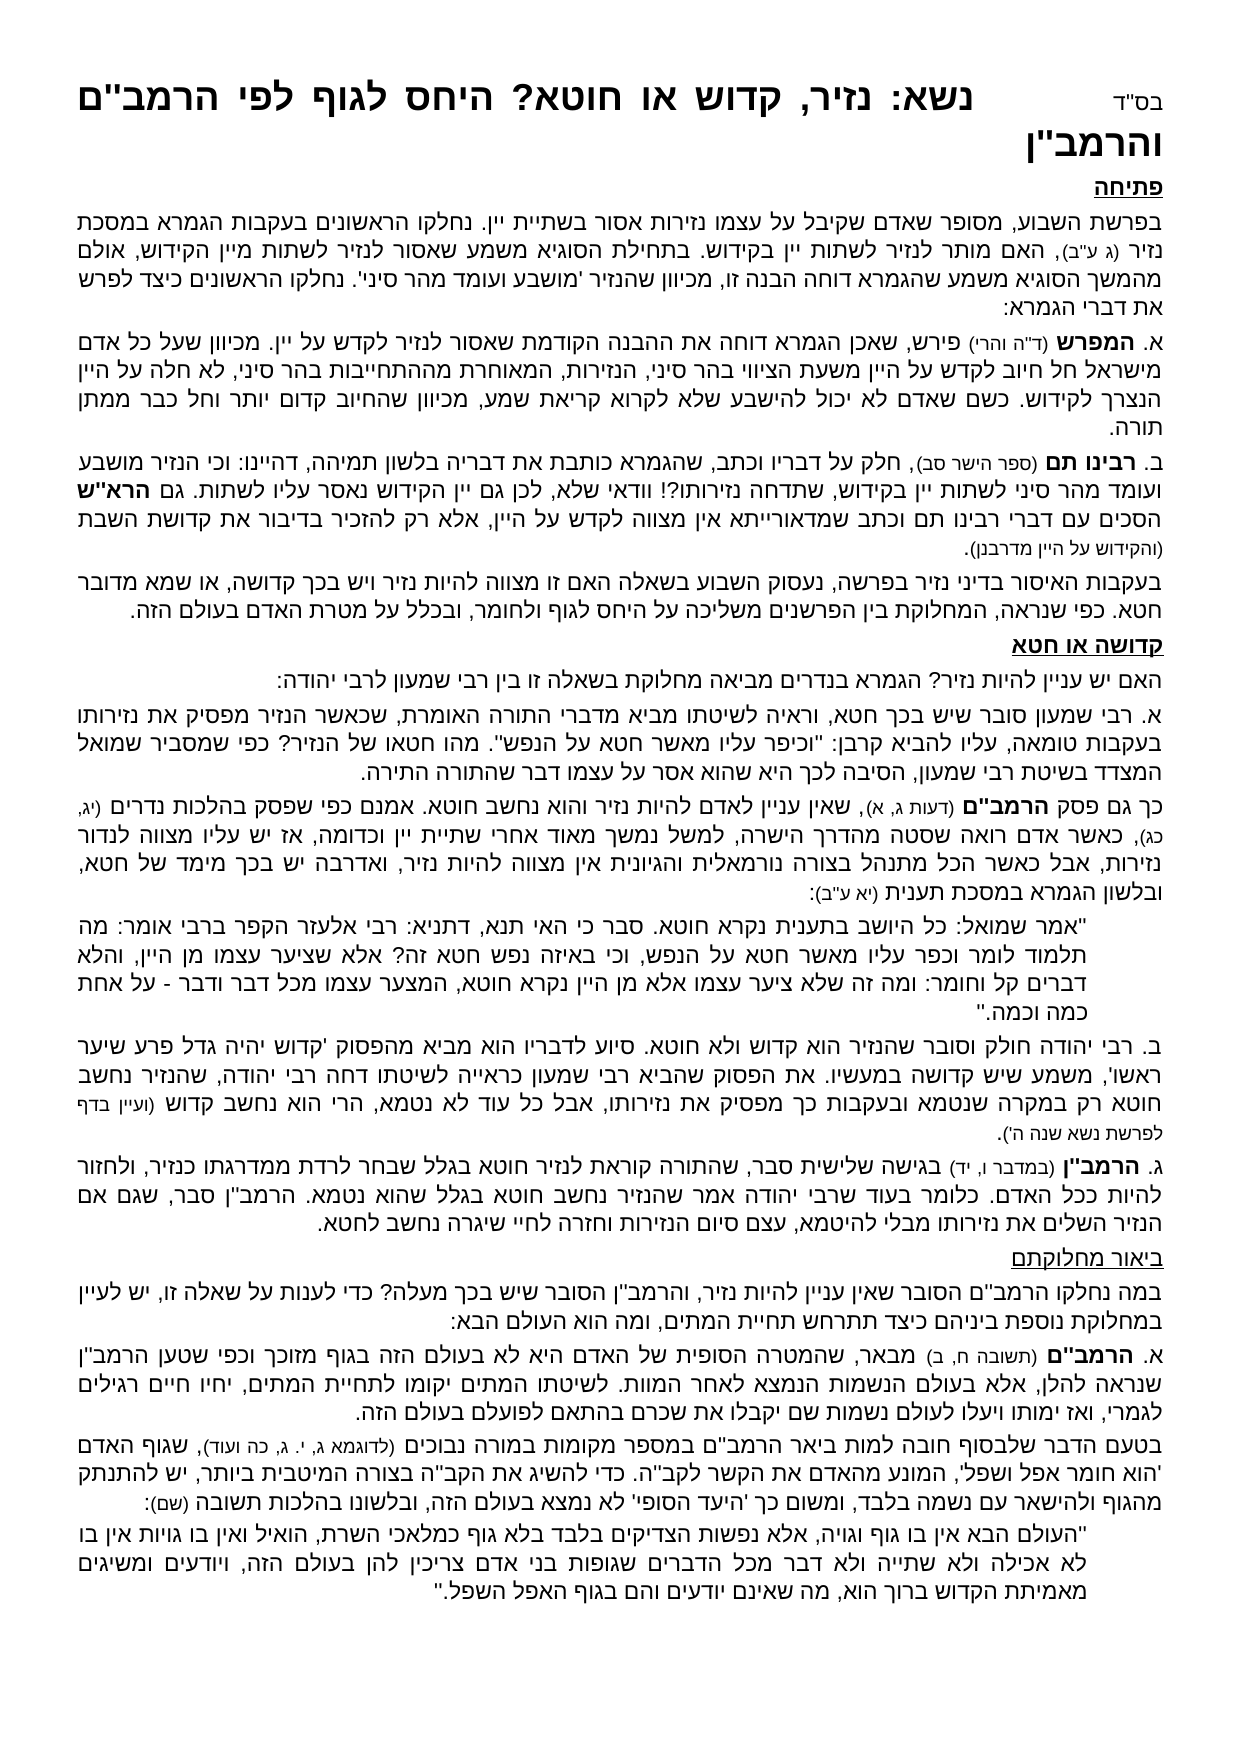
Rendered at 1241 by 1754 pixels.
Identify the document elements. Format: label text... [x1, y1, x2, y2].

text בטעם הדבר שלבסוף חובה למות ביאר הרמב''ם במספר מקומות במורה נבוכים (לדוגמא ג, י. ג, כה ועוד), שגוף האדם 'הוא חומר אפל ושפל', המונע מהאדם את הקשר לקב''ה. כדי להשיג את הקב''ה בצורה המיטבית ביותר, יש להתנתק מהגוף ולהישאר עם נשמה בלבד, ומשום כך 'היעד הסופי' לא נמצא בעולם הזה, ובלשונו בהלכות תשובה (שם): [77, 1432, 1163, 1515]
text כך גם פסק הרמב''ם (דעות ג, א), שאין עניין לאדם להיות נזיר והוא נחשב חוטא. אמנם כפי שפסק בהלכות נדרים (יג, כג), כאשר אדם רואה שסטה מהדרך הישרה, למשל נמשך מאוד אחרי שתיית יין וכדומה, אז יש עליו מצווה לנדור נזירות, אבל כאשר הכל מתנהל בצורה נורמאלית והגיונית אין מצווה להיות נזיר, ואדרבה יש בכך מימד של חטא, ובלשון הגמרא במסכת תענית (יא ע''ב): [77, 793, 1163, 905]
text א. רבי שמעון סובר שיש בכך חטא, וראיה לשיטתו מביא מדברי התורה האומרת, שכאשר הנזיר מפסיק את נזירותו בעקבות טומאה, עליו להביא קרבן: ''וכיפר עליו מאשר חטא על הנפש''. מהו חטאו של הנזיר? כפי שמסביר שמואל המצדד בשיטת רבי שמעון, הסיבה לכך היא שהוא אסר על עצמו דבר שהתורה התירה. [77, 702, 1163, 785]
text קדושה או חטא [77, 632, 1163, 658]
text במה נחלקו הרמב''ם הסובר שאין עניין להיות נזיר, והרמב''ן הסובר שיש בכך מעלה? כדי לענות על שאלה זו, יש לעיין במחלוקת נוספת ביניהם כיצד תתרחש תחיית המתים, ומה הוא העולם הבא: [77, 1279, 1163, 1334]
text ''העולם הבא אין בו גוף וגויה, אלא נפשות הצדיקים בלבד בלא גוף כמלאכי השרת, הואיל ואין בו גויות אין בו לא אכילה ולא שתייה ולא דבר מכל הדברים שגופות בני אדם צריכין להן בעולם הזה, ויודעים ומשיגים מאמיתת הקדוש ברוך הוא, מה שאינם יודעים והם בגוף האפל השפל.'' [77, 1521, 1088, 1605]
text פתיחה [77, 174, 1163, 201]
text ב. רבינו תם (ספר הישר סב), חלק על דבריו וכתב, שהגמרא כותבת את דבריה בלשון תמיהה, דהיינו: וכי הנזיר מושבע ועומד מהר סיני לשתות יין בקידוש, שתדחה נזירותו?! וודאי שלא, לכן גם יין הקידוש נאסר עליו לשתות. גם הרא''ש הסכים עם דברי רבינו תם וכתב שמדאורייתא אין מצווה לקדש על היין, אלא רק להזכיר בדיבור את קדושת השבת (והקידוש על היין מדרבנן). [77, 449, 1163, 561]
text ביאור מחלוקתם [77, 1245, 1163, 1271]
text א. המפרש (ד''ה והרי) פירש, שאכן הגמרא דוחה את ההבנה הקודמת שאסור לנזיר לקדש על יין. מכיוון שעל כל אדם מישראל חל חיוב לקדש על היין משעת הציווי בהר סיני, הנזירות, המאוחרת מההתחייבות בהר סיני, לא חלה על היין הנצרך לקידוש. כשם שאדם לא יכול להישבע שלא לקרוא קריאת שמע, מכיוון שהחיוב קדום יותר וחל כבר ממתן תורה. [77, 329, 1163, 441]
text ג. הרמב''ן (במדבר ו, יד) בגישה שלישית סבר, שהתורה קוראת לנזיר חוטא בגלל שבחר לרדת ממדרגתו כנזיר, ולחזור להיות ככל האדם. כלומר בעוד שרבי יהודה אמר שהנזיר נחשב חוטא בגלל שהוא נטמא. הרמב''ן סבר, שגם אם הנזיר השלים את נזירותו מבלי להיטמא, עצם סיום הנזירות וחזרה לחיי שיגרה נחשב לחטא. [77, 1153, 1163, 1236]
text ''אמר שמואל: כל היושב בתענית נקרא חוטא. סבר כי האי תנא, דתניא: רבי אלעזר הקפר ברבי אומר: מה תלמוד לומר וכפר עליו מאשר חטא על הנפש, וכי באיזה נפש חטא זה? אלא שציער עצמו מן היין, והלא דברים קל וחומר: ומה זה שלא ציער עצמו אלא מן היין נקרא חוטא, המצער עצמו מכל דבר ודבר - על אחת כמה וכמה.'' [77, 913, 1088, 1025]
text א. הרמב''ם (תשובה ח, ב) מבאר, שהמטרה הסופית של האדם היא לא בעולם הזה בגוף מזוכך וכפי שטען הרמב''ן שנראה להלן, אלא בעולם הנשמות הנמצא לאחר המוות. לשיטתו המתים יקומו לתחיית המתים, יחיו חיים רגילים לגמרי, ואז ימותו ויעלו לעולם נשמות שם יקבלו את שכרם בהתאם לפועלם בעולם הזה. [77, 1342, 1163, 1426]
text האם יש עניין להיות נזיר? הגמרא בנדרים מביאה מחלוקת בשאלה זו בין רבי שמעון לרבי יהודה: [77, 667, 1163, 693]
text בעקבות האיסור בדיני נזיר בפרשה, נעסוק השבוע בשאלה האם זו מצווה להיות נזיר ויש בכך קדושה, או שמא מדובר חטא. כפי שנראה, המחלוקת בין הפרשנים משליכה על היחס לגוף ולחומר, ובכלל על מטרת האדם בעולם הזה. [77, 569, 1163, 624]
text בס''ד נשא: נזיר, קדוש או חוטא? היחס לגוף לפי הרמב''ם והרמב''ן [77, 75, 1163, 165]
text ב. רבי יהודה חולק וסובר שהנזיר הוא קדוש ולא חוטא. סיוע לדבריו הוא מביא מהפסוק 'קדוש יהיה גדל פרע שיער ראשו', משמע שיש קדושה במעשיו. את הפסוק שהביא רבי שמעון כראייה לשיטתו דחה רבי יהודה, שהנזיר נחשב חוטא רק במקרה שנטמא ובעקבות כך מפסיק את נזירותו, אבל כל עוד לא נטמא, הרי הוא נחשב קדוש (ועיין בדף לפרשת נשא שנה ה'). [77, 1033, 1163, 1145]
text בפרשת השבוע, מסופר שאדם שקיבל על עצמו נזירות אסור בשתיית יין. נחלקו הראשונים בעקבות הגמרא במסכת נזיר (ג ע''ב), האם מותר לנזיר לשתות יין בקידוש. בתחילת הסוגיא משמע שאסור לנזיר לשתות מיין הקידוש, אולם מהמשך הסוגיא משמע שהגמרא דוחה הבנה זו, מכיוון שהנזיר 'מושבע ועומד מהר סיני'. נחלקו הראשונים כיצד לפרש את דברי הגמרא: [77, 209, 1163, 321]
